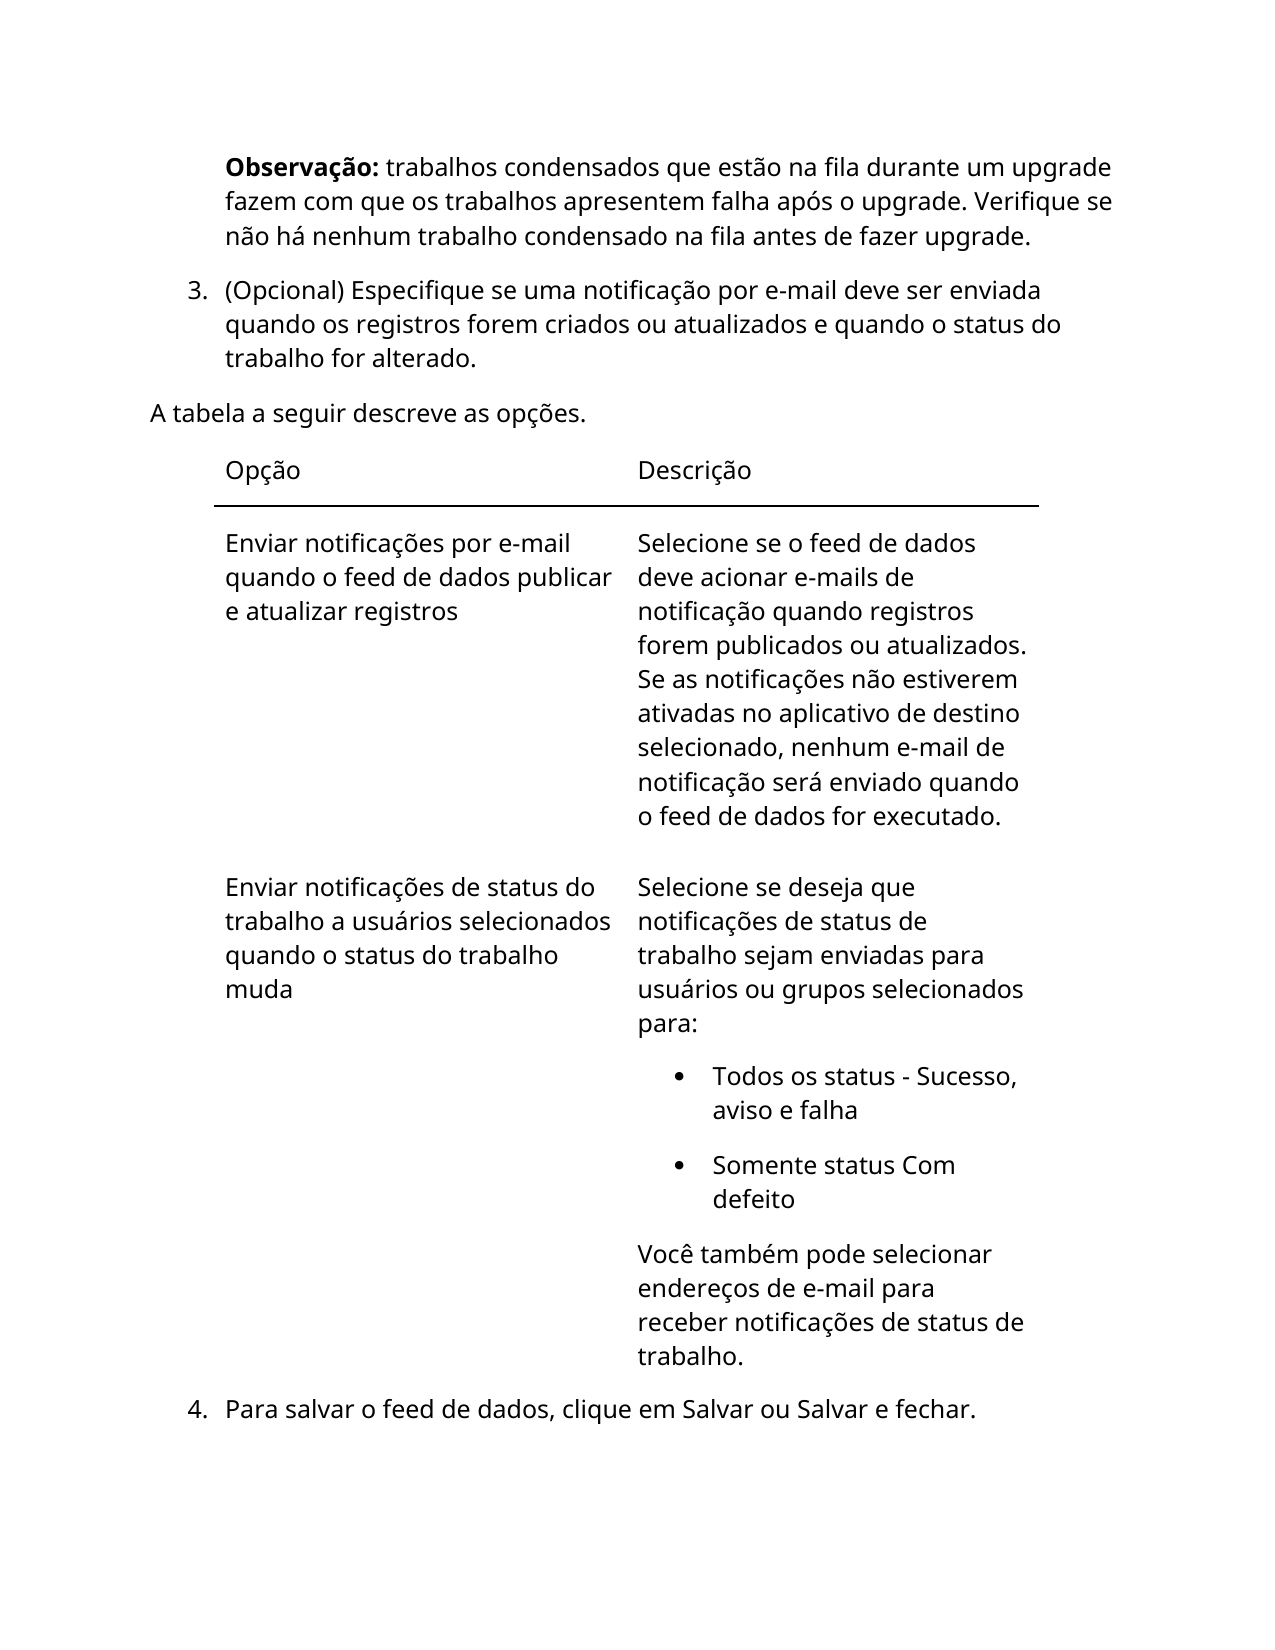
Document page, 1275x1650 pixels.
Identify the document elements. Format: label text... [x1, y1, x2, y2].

table_cell Selecione se o feed de dados deve acionar e-mails de notificação quando registros forem publicados ou atualizados. Se as notificações não estiverem ativadas no aplicativo de destino selecionado, nenhum e-mail de notificação será enviado quando o feed de dados for executado. [626, 507, 1039, 851]
text A tabela a seguir descreve as opções. [150, 396, 1125, 430]
table_cell Selecione se deseja que notificações de status de trabalho sejam enviadas para usuários ou grupos selecionados para: Todos os status - Sucesso, aviso e falha Somente status Com defeito Você também pode selecionar endereços de e-mail para receber notificações de status de trabalho. [626, 851, 1039, 1392]
table_header Descrição [626, 434, 1039, 505]
table_cell Enviar notificações de status do trabalho a usuários selecionados quando o status do trabalho muda [214, 851, 626, 1392]
table_header Opção [214, 434, 626, 505]
list Para salvar o feed de dados, clique em Salvar ou Salvar e fechar. [187, 1392, 1125, 1426]
table_cell Enviar notificações por e-mail quando o feed de dados publicar e atualizar registros [214, 507, 626, 851]
list (Opcional) Especifique se uma notificação por e-mail deve ser enviada quando os registros forem criados ou atualizados e quando o status do trabalho for alterado. [187, 273, 1125, 375]
